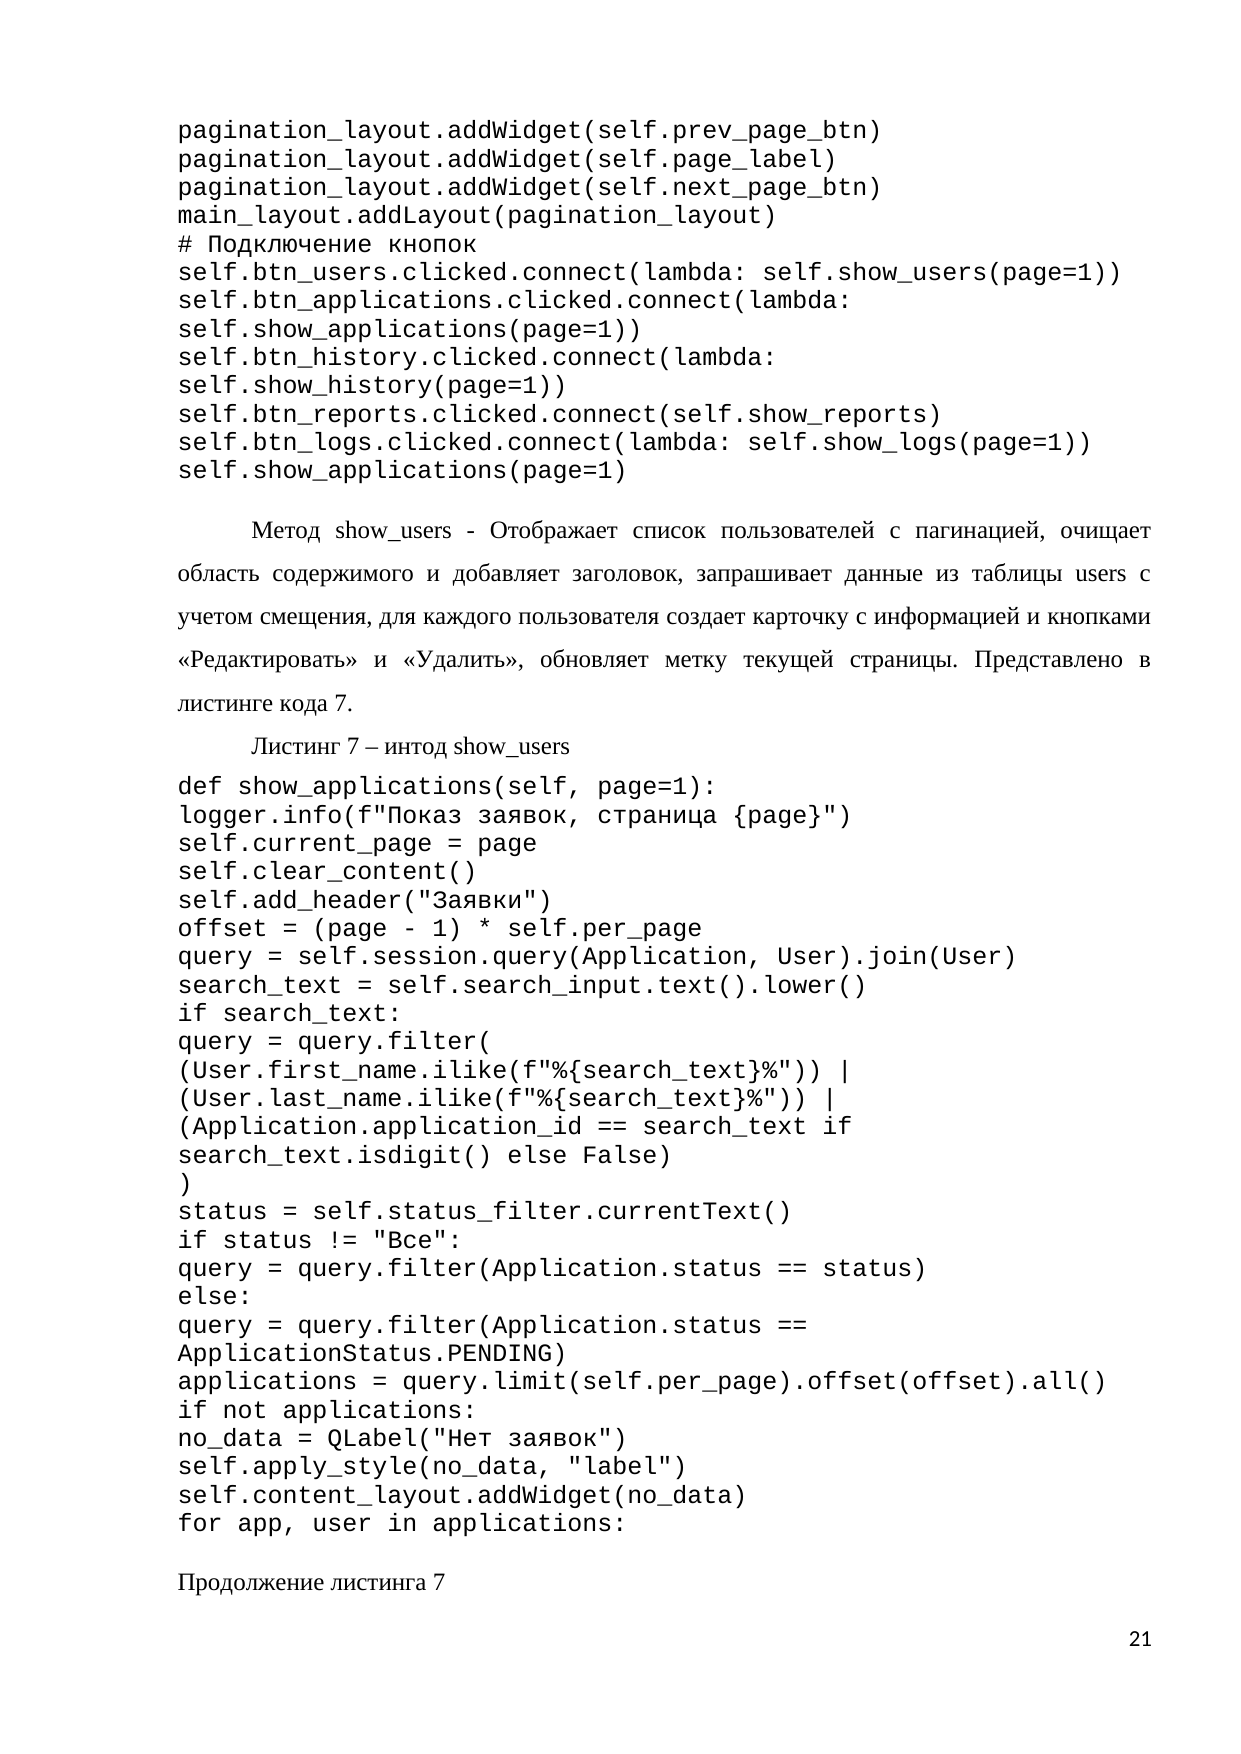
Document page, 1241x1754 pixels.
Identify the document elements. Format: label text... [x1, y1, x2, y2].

text self.add_header("Заявки") [177, 887, 1152, 916]
text (User.first_name.ilike(f"%{search_text}%")) | [177, 1057, 1152, 1086]
text self.content_layout.addWidget(no_data) [177, 1482, 1152, 1511]
text for app, user in applications: [177, 1511, 1152, 1539]
text query = self.session.query(Application, User).join(User) [177, 944, 1152, 972]
text search_text = self.search_input.text().lower() [177, 972, 1152, 1001]
text self.clear_content() [177, 859, 1152, 887]
text applications = query.limit(self.per_page).offset(offset).all() [177, 1369, 1152, 1397]
text pagination_layout.addWidget(self.prev_page_btn) [177, 118, 1152, 146]
text # Подключение кнопок [177, 231, 1152, 260]
text if search_text: [177, 1001, 1152, 1029]
text self.show_applications(page=1) [177, 458, 1152, 486]
text Листинг 7 – интод show_users [177, 731, 1152, 759]
text self.current_page = page [177, 831, 1152, 859]
text pagination_layout.addWidget(self.next_page_btn) [177, 175, 1152, 203]
text query = query.filter( [177, 1029, 1152, 1057]
text if not applications: [177, 1397, 1152, 1426]
text query = query.filter(Application.status == ApplicationStatus.PENDING) [177, 1312, 1152, 1369]
text status = self.status_filter.currentText() [177, 1199, 1152, 1227]
text self.btn_logs.clicked.connect(lambda: self.show_logs(page=1)) [177, 430, 1152, 458]
text Продолжение листинга 7 [177, 1567, 1152, 1596]
text self.btn_reports.clicked.connect(self.show_reports) [177, 401, 1152, 430]
text def show_applications(self, page=1): [177, 774, 1152, 802]
text ) [177, 1171, 1152, 1199]
text self.btn_users.clicked.connect(lambda: self.show_users(page=1)) [177, 260, 1152, 288]
text pagination_layout.addWidget(self.page_label) [177, 146, 1152, 175]
text main_layout.addLayout(pagination_layout) [177, 203, 1152, 231]
text else: [177, 1284, 1152, 1312]
text self.btn_history.clicked.connect(lambda: self.show_history(page=1)) [177, 345, 1152, 401]
text self.apply_style(no_data, "label") [177, 1454, 1152, 1482]
text logger.info(f"Показ заявок, страница {page}") [177, 802, 1152, 831]
text (User.last_name.ilike(f"%{search_text}%")) | [177, 1086, 1152, 1114]
text query = query.filter(Application.status == status) [177, 1256, 1152, 1284]
text offset = (page - 1) * self.per_page [177, 916, 1152, 944]
text if status != "Все": [177, 1227, 1152, 1256]
text self.btn_applications.clicked.connect(lambda: self.show_applications(page=1)) [177, 288, 1152, 345]
text Метод show_users - Отображает список пользователей с пагинацией, очищает область содержимого и добавляет заголовок, запрашивает данные из таблицы users с учетом смещения, для каждого пользователя создает карточку с информацией и кнопками «Редактировать» и «Удалить», обновляет метку текущей страницы. Представлено в листинге кода 7. [177, 515, 1152, 716]
text (Application.application_id == search_text if search_text.isdigit() else False) [177, 1114, 1152, 1171]
text no_data = QLabel("Нет заявок") [177, 1426, 1152, 1454]
